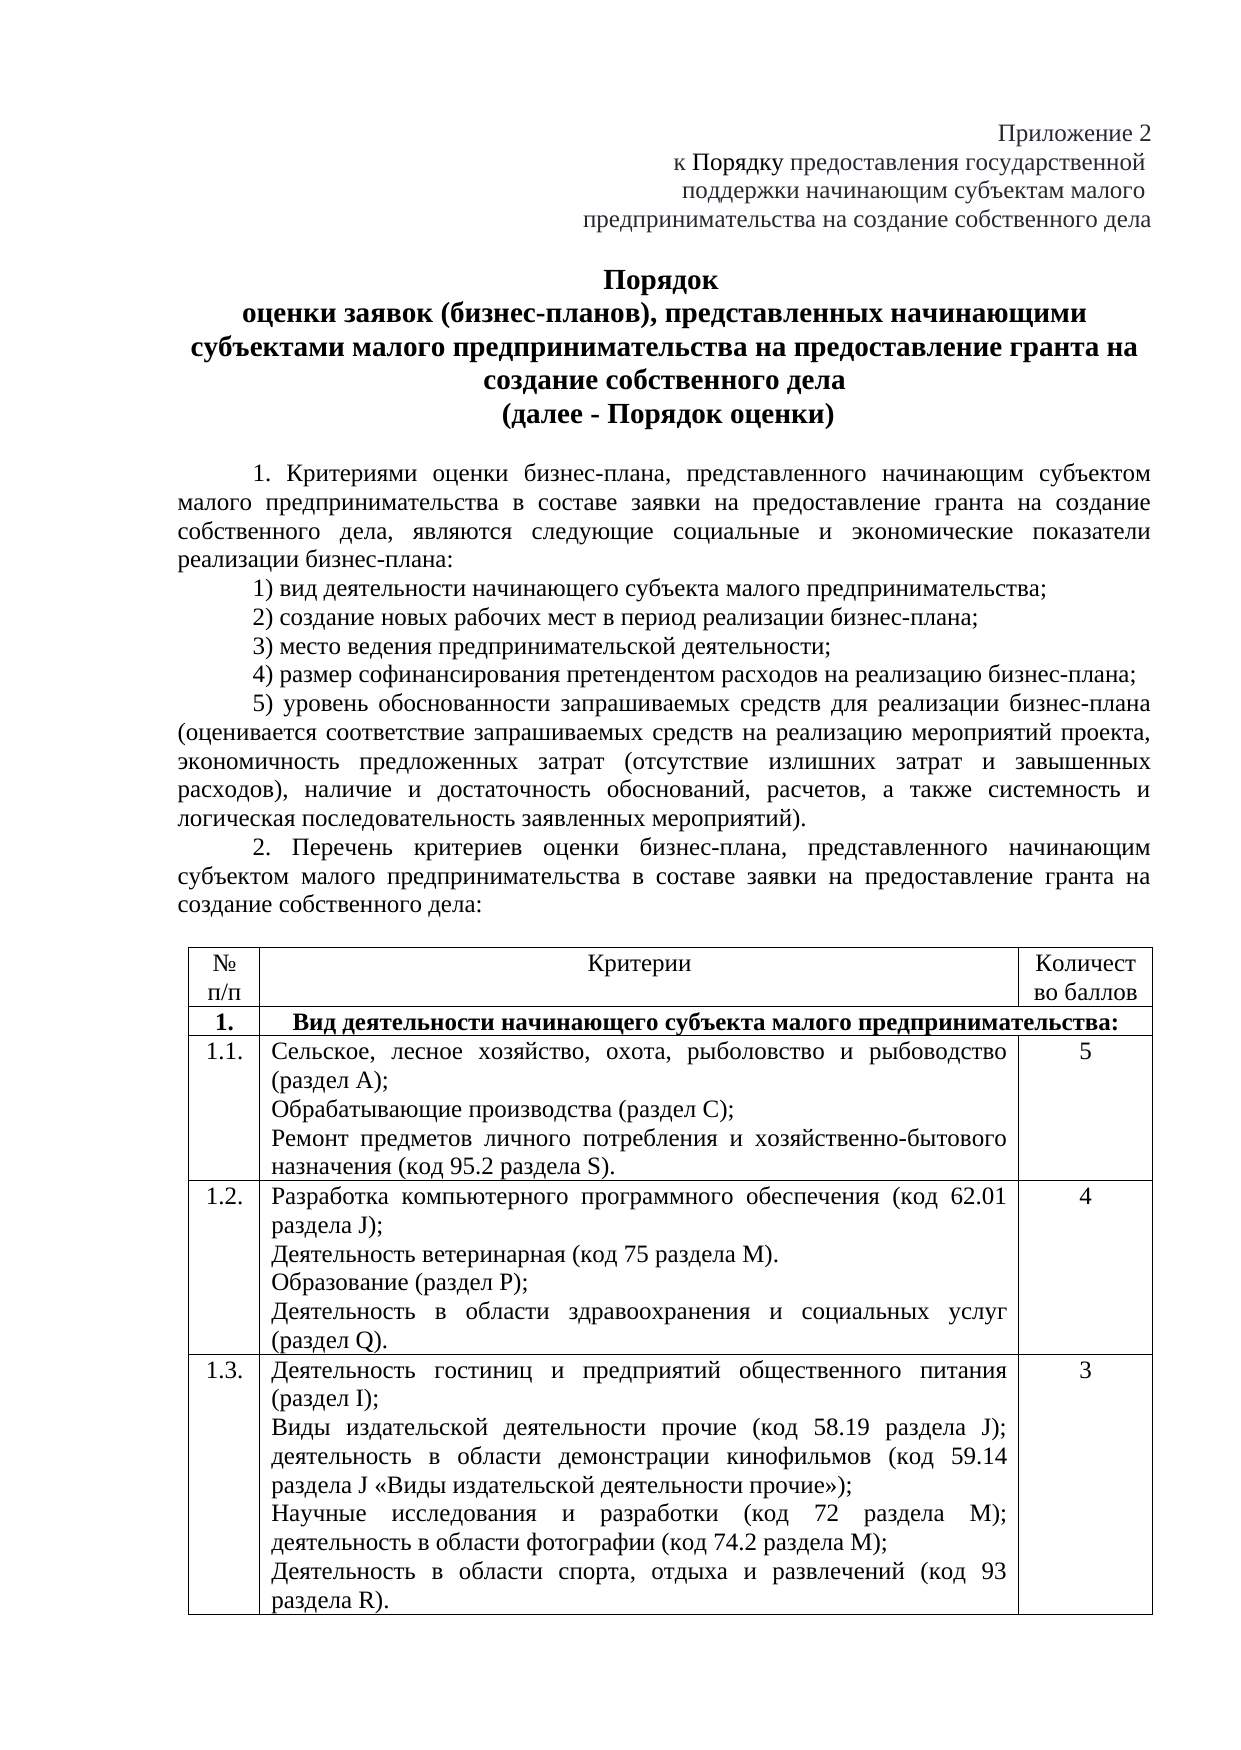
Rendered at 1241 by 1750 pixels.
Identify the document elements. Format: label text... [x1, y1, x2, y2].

table_cell 5 [1019, 1036, 1152, 1180]
table_cell 4 [1019, 1181, 1152, 1354]
table_cell Разработка компьютерного программного обеспечения (код 62.01 раздела J); Деятельность ветеринарная (код 75 раздела M). Образование (раздел P); Деятельность в области здравоохранения и социальных услуг (раздел Q). [260, 1181, 1018, 1354]
table_header Критерии [260, 948, 1018, 1006]
text 4) размер софинансирования претендентом расходов на реализацию бизнес-плана; [177, 659, 1152, 688]
table_cell 1.2. [189, 1181, 259, 1354]
text 5) уровень обоснованности запрашиваемых средств для реализации бизнес-плана (оценивается соответствие запрашиваемых средств на реализацию мероприятий проекта, экономичность предложенных затрат (отсутствие излишних затрат и завышенных расходов), наличие и достаточность обоснований, расчетов, а также системность и логическая последовательность заявленных мероприятий). [177, 688, 1152, 832]
text 3) место ведения предпринимательской деятельности; [177, 631, 1152, 659]
text 2. Перечень критериев оценки бизнес-плана, представленного начинающим субъектом малого предпринимательства в составе заявки на предоставление гранта на создание собственного дела: [177, 832, 1152, 918]
subtitle Порядок оценки заявок (бизнес-планов), представленных начинающими субъектами малого предпринимательства на предоставление гранта на создание собственного дела (далее - Порядок оценки) [177, 262, 1152, 429]
table_header Количество баллов [1019, 948, 1152, 1006]
text Приложение 2 к Порядку предоставления государственной поддержки начинающим субъектам малого предпринимательства на создание собственного дела [177, 118, 1152, 233]
text 1. Критериями оценки бизнес-плана, представленного начинающим субъектом малого предпринимательства в составе заявки на предоставление гранта на создание собственного дела, являются следующие социальные и экономические показатели реализации бизнес-плана: [177, 458, 1152, 573]
table_cell Сельское, лесное хозяйство, охота, рыболовство и рыбоводство (раздел A); Обрабатывающие производства (раздел C); Ремонт предметов личного потребления и хозяйственно-бытового назначения (код 95.2 раздела S). [260, 1036, 1018, 1180]
table_cell 1. [189, 1007, 259, 1035]
text 1) вид деятельности начинающего субъекта малого предпринимательства; [177, 573, 1152, 602]
table_cell 1.3. [189, 1355, 259, 1613]
table_cell 1.1. [189, 1036, 259, 1180]
text 2) создание новых рабочих мест в период реализации бизнес-плана; [177, 602, 1152, 631]
table_cell 3 [1019, 1355, 1152, 1613]
table_cell Деятельность гостиниц и предприятий общественного питания (раздел I); Виды издательской деятельности прочие (код 58.19 раздела J); деятельность в области демонстрации кинофильмов (код 59.14 раздела J «Виды издательской деятельности прочие»); Научные исследования и разработки (код 72 раздела M); деятельность в области фотографии (код 74.2 раздела M); Деятельность в области спорта, отдыха и развлечений (код 93 раздела R). [260, 1355, 1018, 1613]
table_cell Вид деятельности начинающего субъекта малого предпринимательства: [260, 1007, 1152, 1035]
table_header № п/п [189, 948, 259, 1006]
